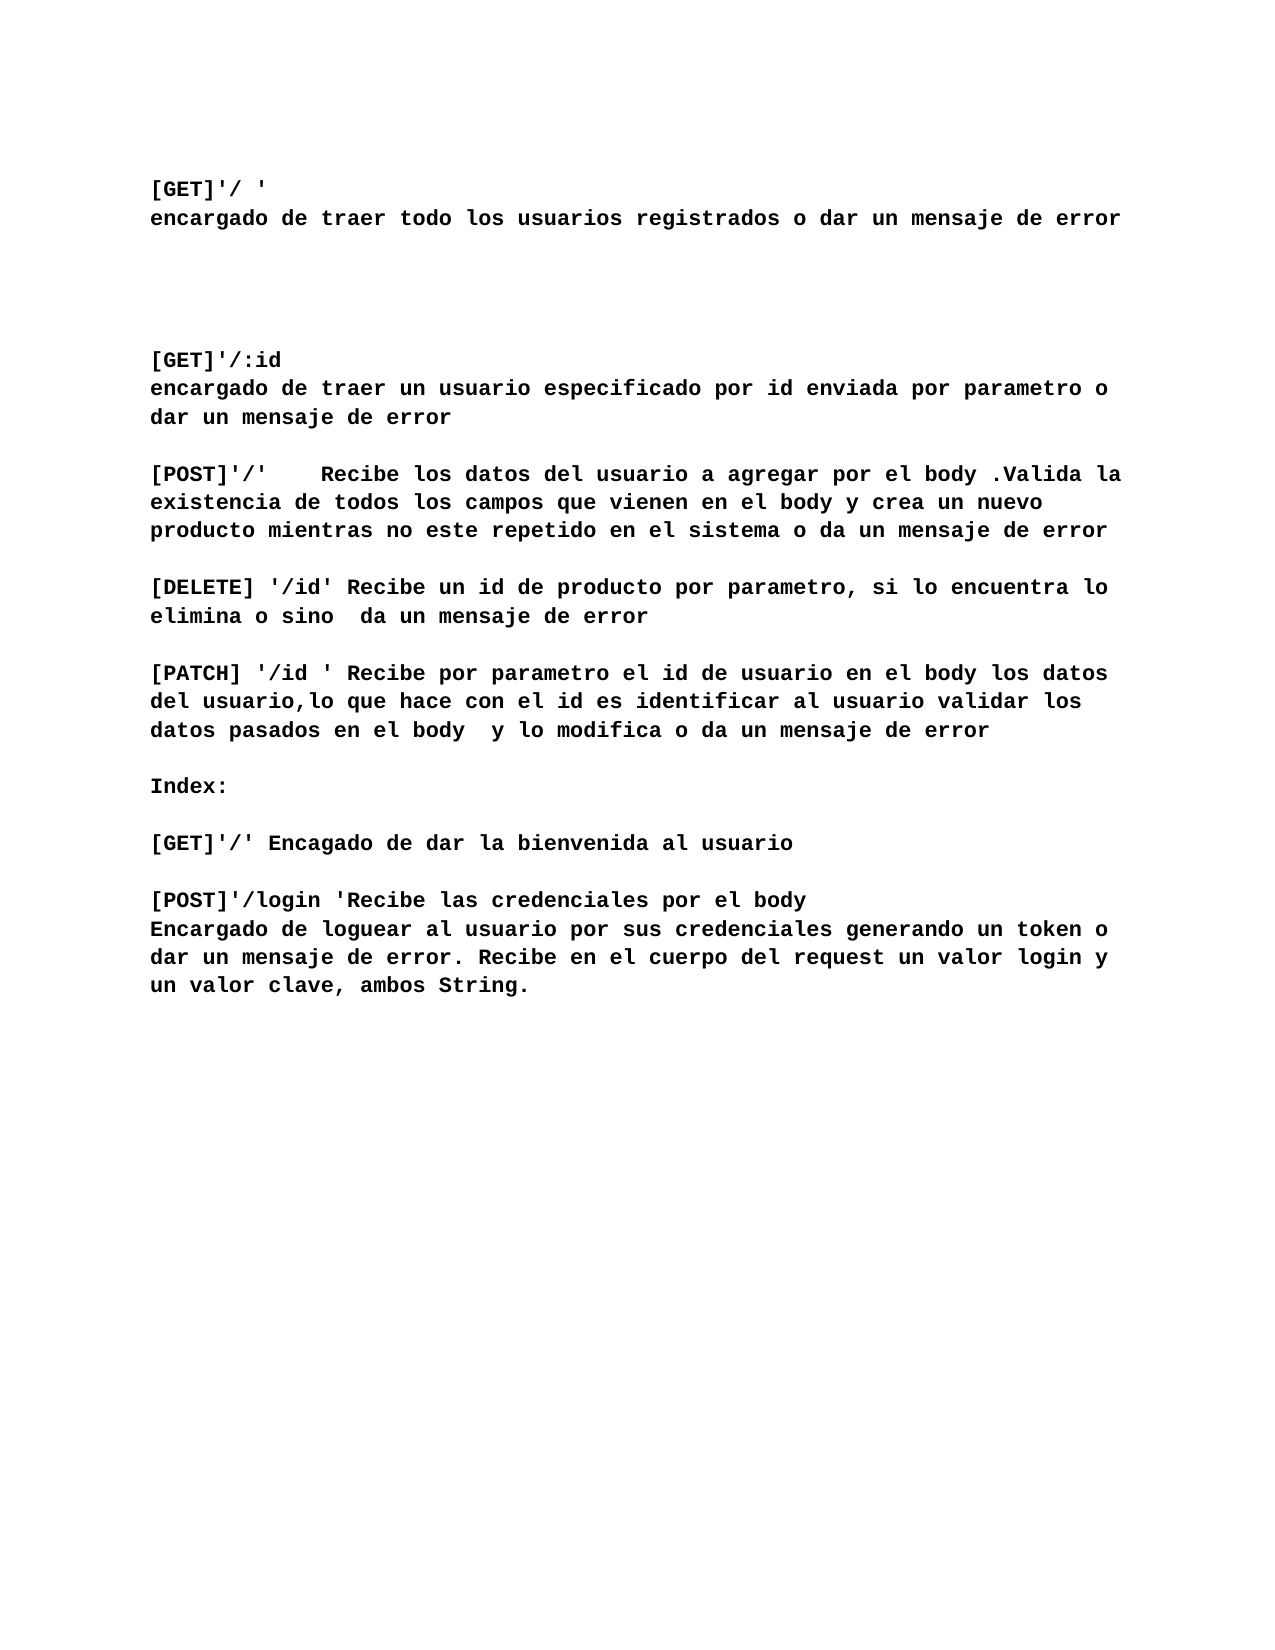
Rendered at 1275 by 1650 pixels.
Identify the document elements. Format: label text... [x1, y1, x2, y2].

text [GET]'/:id [150, 349, 1125, 374]
text encargado de traer un usuario especificado por id enviada por parametro o dar un mensaje de error [150, 377, 1125, 431]
text [DELETE] '/id' Recibe un id de producto por parametro, si lo encuentra lo elimina o sino da un mensaje de error [150, 577, 1125, 630]
text Index: [150, 776, 1125, 800]
text [GET]'/ ' [150, 178, 1125, 203]
text Encargado de loguear al usuario por sus credenciales generando un token o dar un mensaje de error. Recibe en el cuerpo del request un valor login y un valor clave, ambos String. [150, 918, 1125, 999]
text [POST]'/login 'Recibe las credenciales por el body [150, 889, 1125, 914]
text [POST]'/' Recibe los datos del usuario a agregar por el body .Valida la existencia de todos los campos que vienen en el body y crea un nuevo producto mientras no este repetido en el sistema o da un mensaje de error [150, 463, 1125, 544]
text encargado de traer todo los usuarios registrados o dar un mensaje de error [150, 207, 1125, 232]
text [PATCH] '/id ' Recibe por parametro el id de usuario en el body los datos del usuario,lo que hace con el id es identificar al usuario validar los datos pasados en el body y lo modifica o da un mensaje de error [150, 662, 1125, 743]
text [GET]'/' Encagado de dar la bienvenida al usuario [150, 832, 1125, 857]
